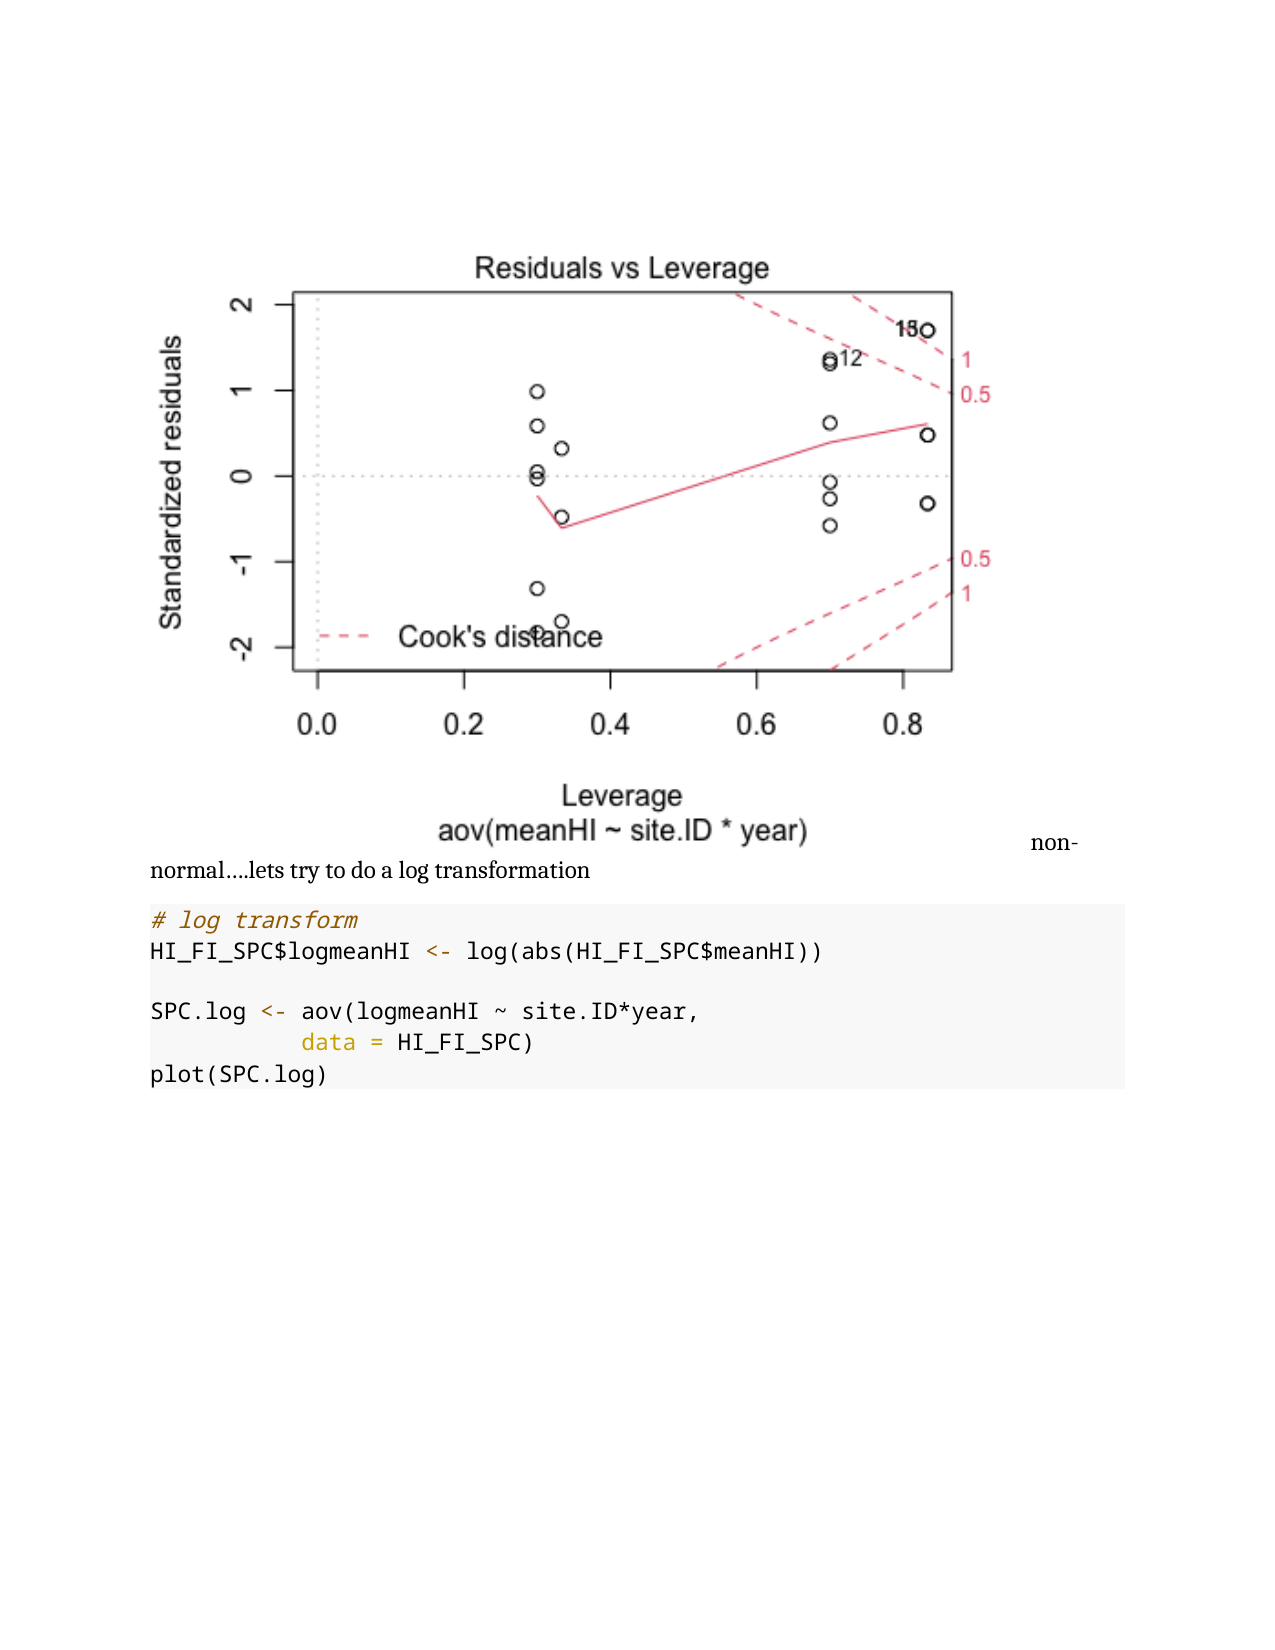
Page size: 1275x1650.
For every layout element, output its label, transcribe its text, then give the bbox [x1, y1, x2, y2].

text # log transform HI_FI_SPC$logmeanHI <- log(abs(HI_FI_SPC$meanHI)) SPC.log <- aov(logmeanHI ~ site.ID*year, data = HI_FI_SPC) plot(SPC.log) [150, 904, 1125, 1089]
picture [150, 150, 1025, 850]
